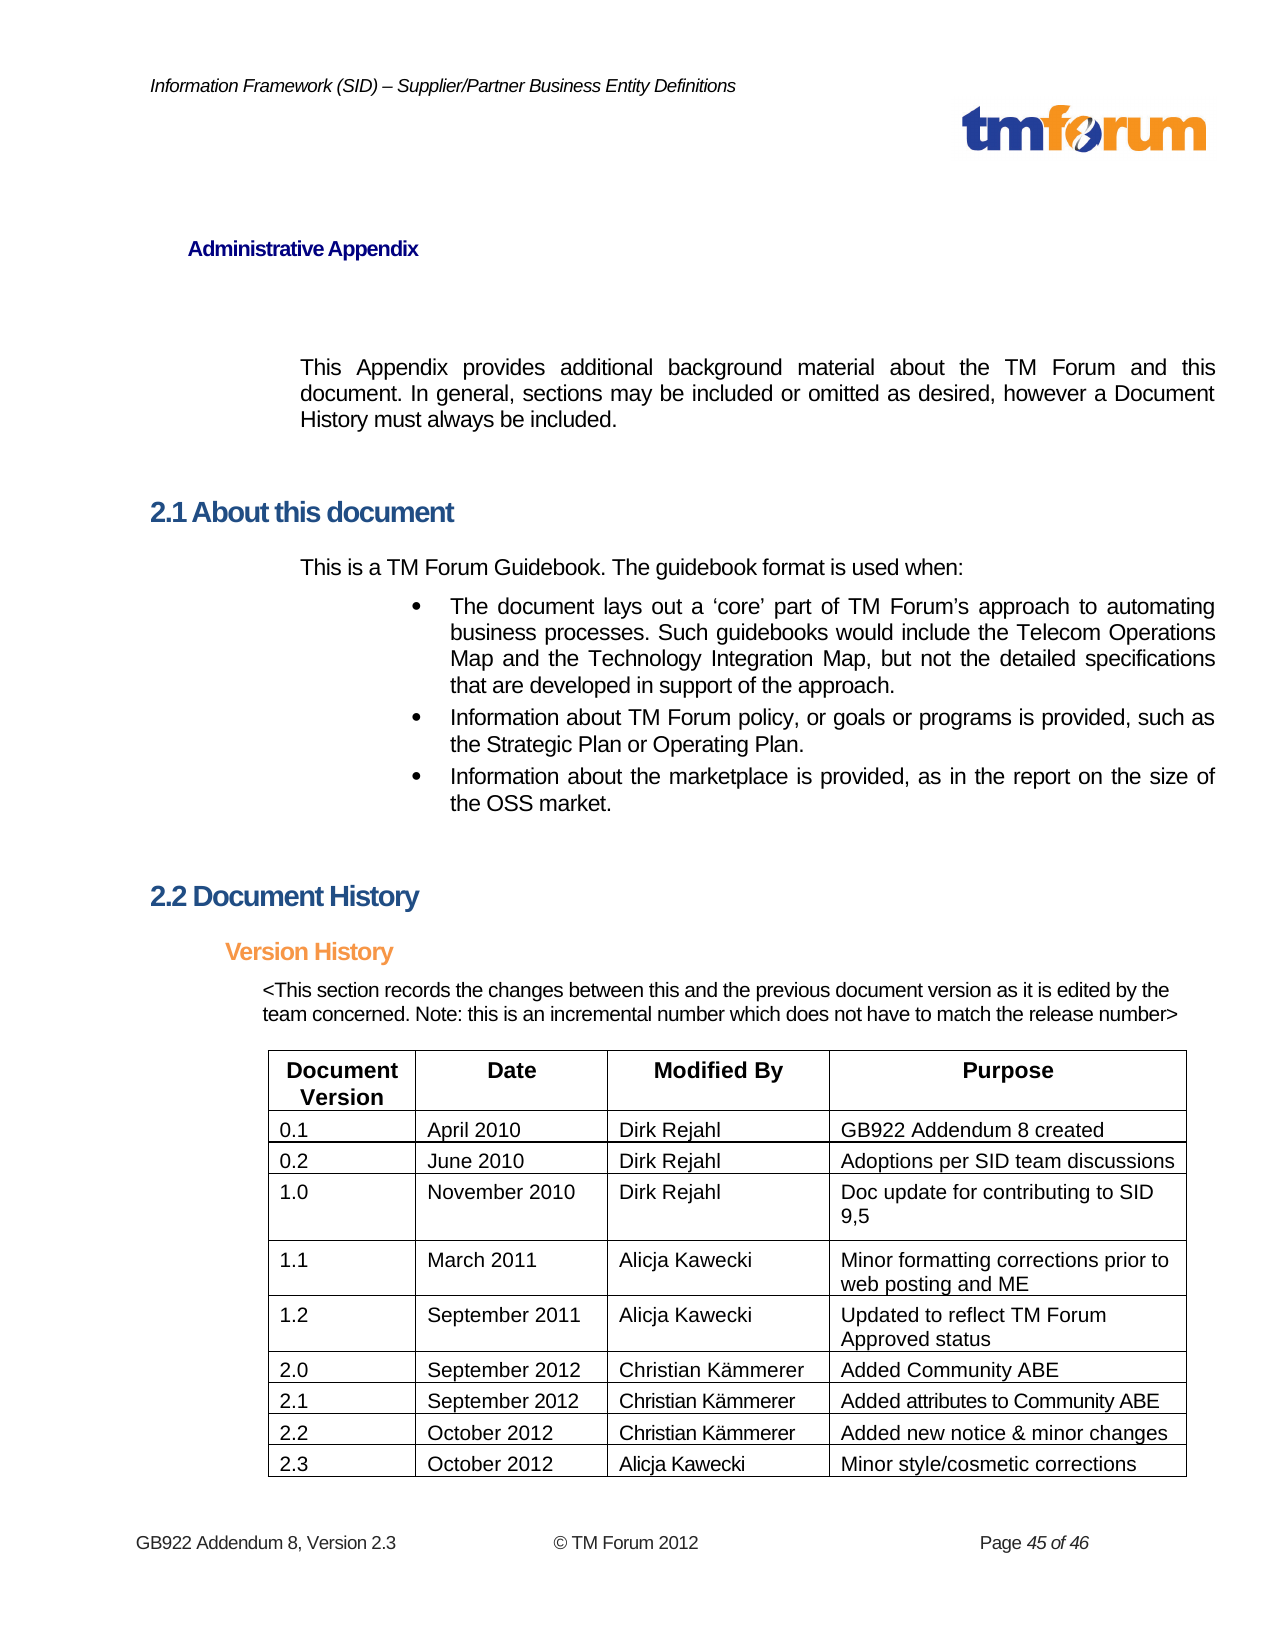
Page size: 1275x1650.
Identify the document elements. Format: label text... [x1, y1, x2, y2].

table_cell Dirk Rejahl [608, 1174, 829, 1240]
subtitle 2.2 Document History [150, 878, 766, 912]
table_cell Alicja Kawecki [608, 1445, 829, 1476]
subtitle 2.1 About this document [150, 495, 766, 529]
table_cell Alicja Kawecki [608, 1296, 829, 1351]
table_cell 1.1 [269, 1241, 415, 1295]
table_cell 2.2 [269, 1414, 415, 1444]
table_header Purpose [830, 1051, 1186, 1110]
table_cell Minor style/cosmetic corrections prior to web posting and Member Evaluation [830, 1445, 1186, 1476]
text <This section records the changes between this and the previous document version as it is edited by the team concerned. Note: this is an incremental number which does not have to match the release number> [262, 978, 1217, 1026]
subtitle Version History [225, 937, 1217, 966]
table_cell Added new notice & minor changes [830, 1414, 1186, 1444]
table_header Document Version [269, 1051, 415, 1110]
list Information about the marketplace is provided, as in the report on the size of the OSS market. [412, 763, 1217, 816]
table_cell GB922 Addendum 8 created [830, 1111, 1186, 1141]
table_cell 2.3 [269, 1445, 415, 1476]
list Information about TM Forum policy, or goals or programs is provided, such as the Strategic Plan or Operating Plan. [412, 704, 1217, 757]
table_cell 0.2 [269, 1143, 415, 1173]
table_cell 0.1 [269, 1111, 415, 1141]
picture [951, 96, 1217, 161]
table_cell Dirk Rejahl [608, 1111, 829, 1141]
table_cell 2.1 [269, 1383, 415, 1413]
table_header Date [416, 1051, 607, 1110]
table_cell October 2012 [416, 1445, 607, 1476]
table_cell Christian Kämmerer [608, 1352, 829, 1382]
table_cell June 2010 [416, 1143, 607, 1173]
table_cell Christian Kämmerer [608, 1383, 829, 1413]
table_cell November 2010 [416, 1174, 607, 1240]
table_cell September 2012 [416, 1383, 607, 1413]
subtitle Administrative Appendix [187, 236, 1217, 279]
table_cell 1.2 [269, 1296, 415, 1351]
table_header Modified By [608, 1051, 829, 1110]
table_cell Adoptions per SID team discussions [830, 1143, 1186, 1173]
table_cell Updated to reflect TM Forum Approved status [830, 1296, 1186, 1351]
table_cell September 2012 [416, 1352, 607, 1382]
table_cell March 2011 [416, 1241, 607, 1295]
text This is a TM Forum Guidebook. The guidebook format is used when: [300, 554, 1217, 580]
table_cell Dirk Rejahl [608, 1143, 829, 1173]
table_cell Alicja Kawecki [608, 1241, 829, 1295]
table_cell 1.0 [269, 1174, 415, 1240]
table_cell Added Community ABE [830, 1352, 1186, 1382]
table_cell September 2011 [416, 1296, 607, 1351]
table_cell October 2012 [416, 1414, 607, 1444]
table_cell Added attributes to Community ABE [830, 1383, 1186, 1413]
text This Appendix provides additional background material about the TM Forum and this document. In general, sections may be included or omitted as desired, however a Document History must always be included. [300, 354, 1217, 433]
table_cell Christian Kämmerer [608, 1414, 829, 1444]
table_cell 2.0 [269, 1352, 415, 1382]
list The document lays out a ‘core’ part of TM Forum’s approach to automating business processes. Such guidebooks would include the Telecom Operations Map and the Technology Integration Map, but not the detailed specifications that are developed in support of the approach. [412, 593, 1217, 698]
table_cell Minor formatting corrections prior to web posting and ME [830, 1241, 1186, 1295]
table_cell April 2010 [416, 1111, 607, 1141]
table_cell Doc update for contributing to SID 9,5 [830, 1174, 1186, 1240]
